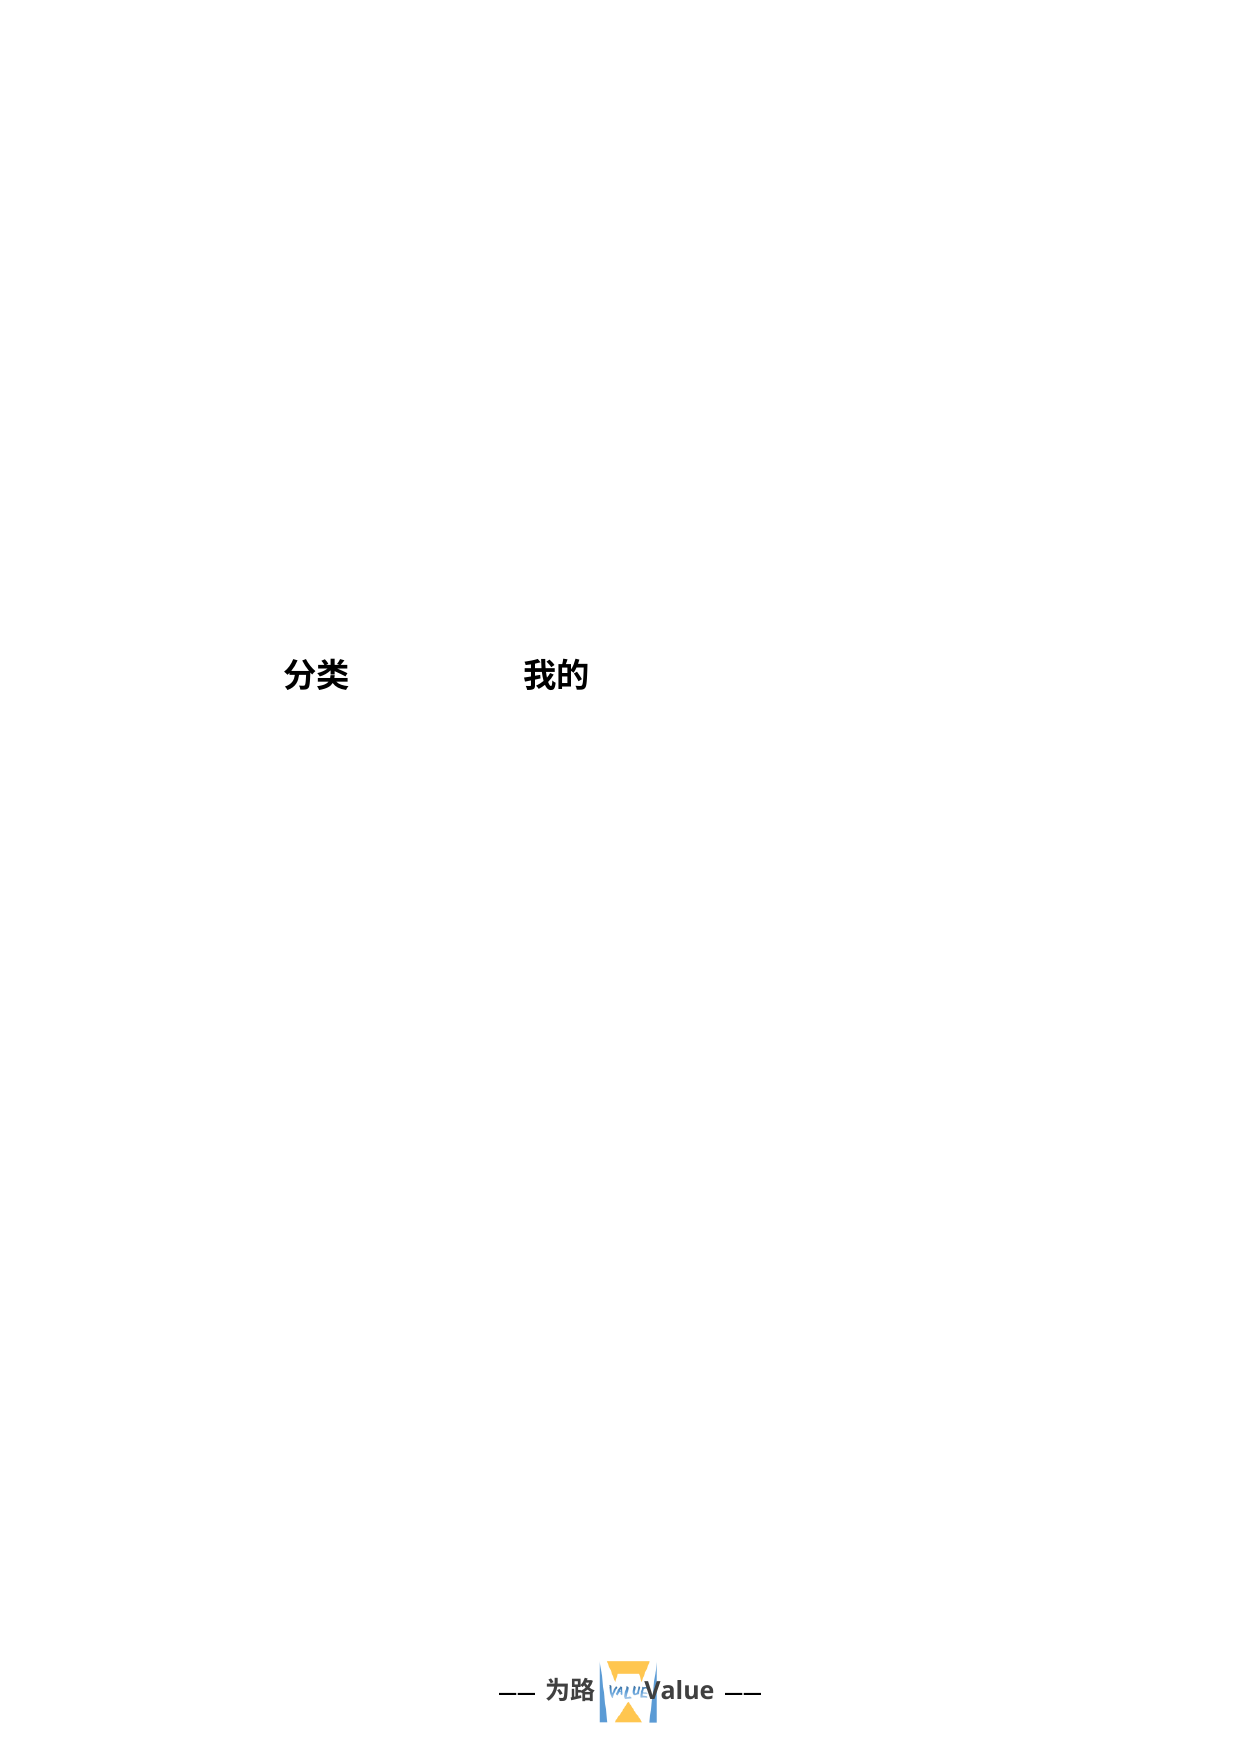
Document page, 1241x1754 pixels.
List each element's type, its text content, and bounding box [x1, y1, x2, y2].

text 分类 我的 [187, 639, 1053, 707]
picture [593, 1657, 662, 1727]
